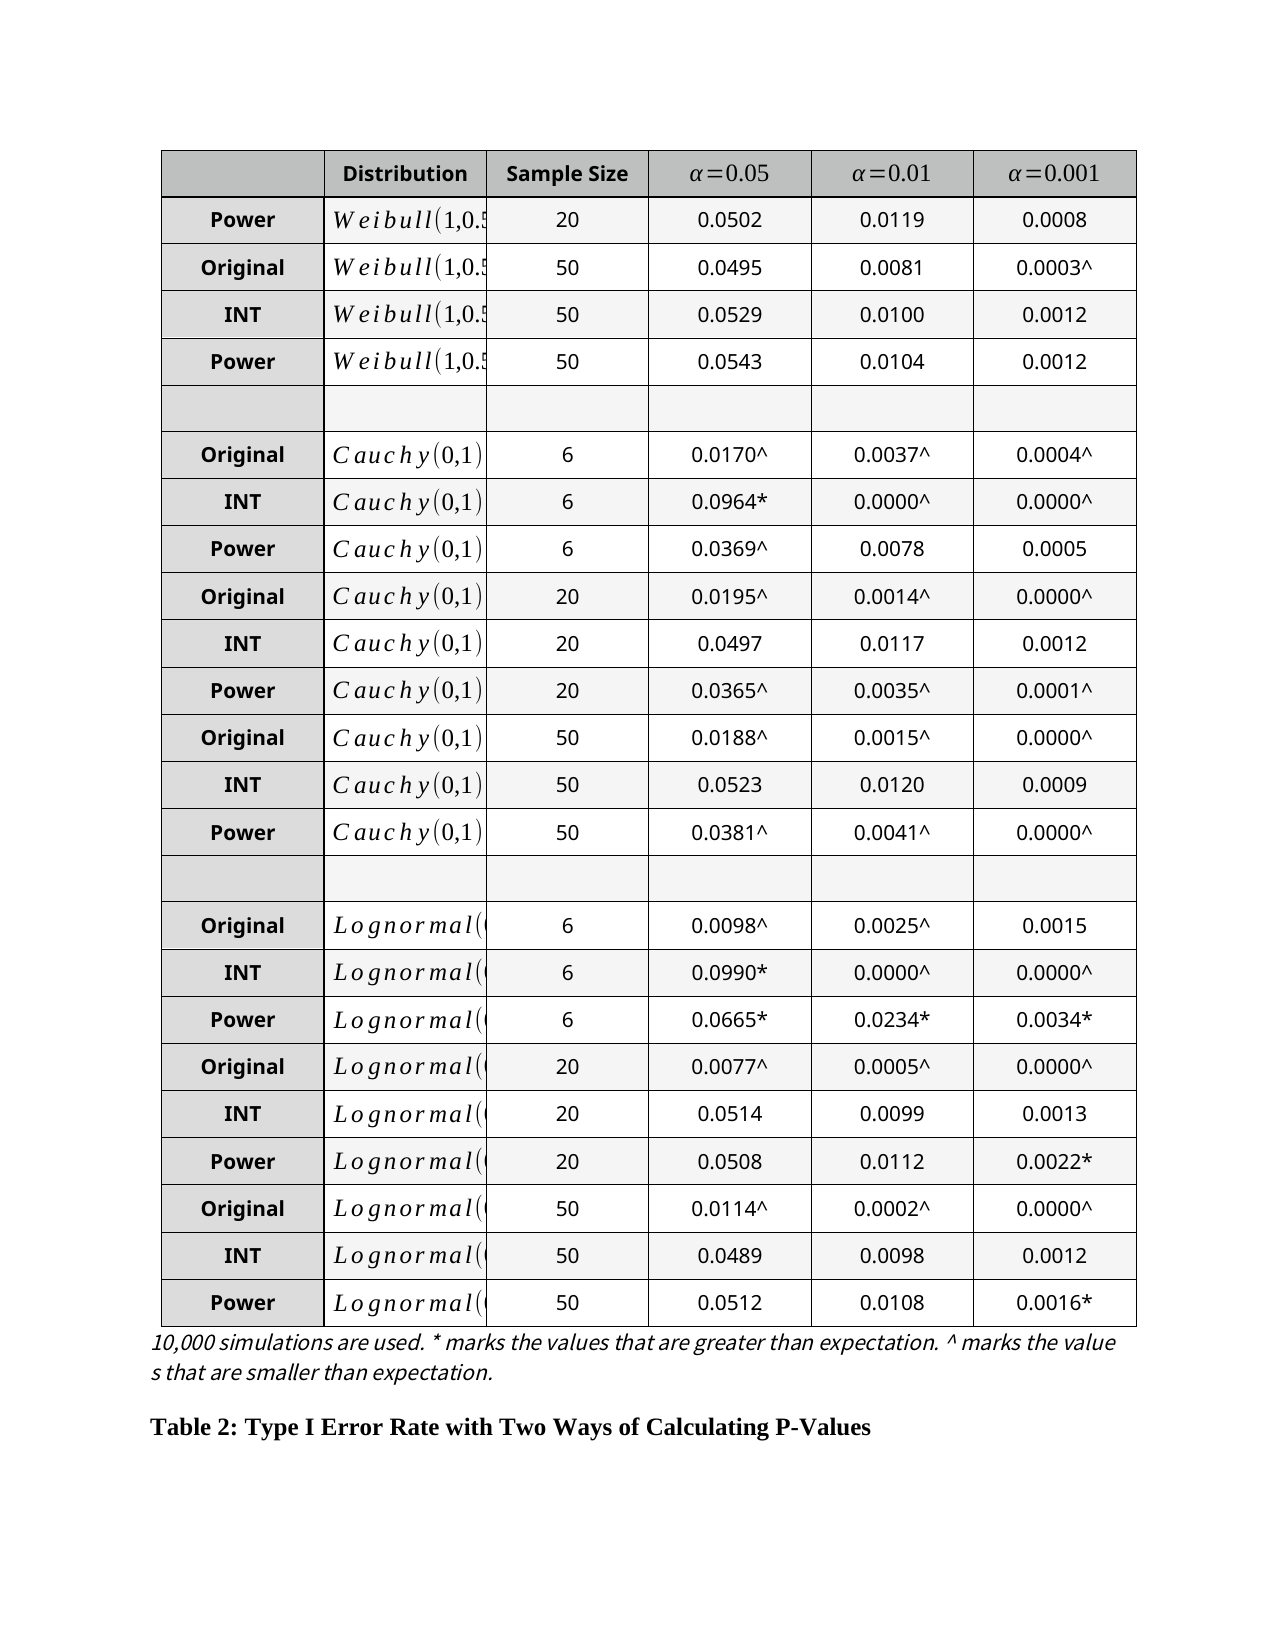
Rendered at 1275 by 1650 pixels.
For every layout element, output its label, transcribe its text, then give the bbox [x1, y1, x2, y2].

table_cell [325, 432, 486, 478]
table_cell 50 [487, 762, 648, 808]
table_header Sample Size [487, 151, 648, 196]
table_cell 20 [487, 668, 648, 714]
table_cell 50 [487, 809, 648, 855]
table_cell 0.0502 [649, 198, 811, 243]
table_cell 0.0543 [649, 339, 811, 385]
table_cell 0.0104 [812, 339, 973, 385]
table_cell 0.0523 [649, 762, 811, 808]
table_cell [487, 386, 648, 431]
table_cell [325, 856, 486, 901]
table_cell 0.0234* [812, 997, 973, 1043]
table_cell [325, 620, 486, 667]
table_cell 0.0000^ [974, 809, 1136, 855]
table_cell INT [162, 620, 323, 667]
table_cell 50 [487, 339, 648, 385]
table_cell [812, 386, 973, 431]
table_cell [325, 997, 486, 1043]
table_cell 0.0108 [812, 1280, 973, 1326]
table_cell INT [162, 1233, 323, 1279]
table_cell 0.0016* [974, 1280, 1136, 1326]
table_cell 0.0000^ [812, 479, 973, 525]
table_cell 20 [487, 573, 648, 619]
table_cell 20 [487, 620, 648, 667]
table_header Distribution [325, 151, 486, 196]
table_cell 0.0381^ [649, 809, 811, 855]
table_cell 0.0000^ [974, 1044, 1136, 1090]
table_cell 0.0964* [649, 479, 811, 525]
table_cell 0.0508 [649, 1138, 811, 1184]
table_cell 20 [487, 1091, 648, 1137]
table_cell 0.0000^ [974, 950, 1136, 996]
table_cell [325, 1091, 486, 1137]
table_cell 0.0188^ [649, 715, 811, 761]
table_cell [325, 1138, 486, 1184]
table_cell 0.0022* [974, 1138, 1136, 1184]
table_cell 0.0112 [812, 1138, 973, 1184]
table_cell 0.0512 [649, 1280, 811, 1326]
table_cell INT [162, 1091, 323, 1137]
table_cell Original [162, 715, 323, 761]
table_header [974, 151, 1136, 196]
table_cell INT [162, 479, 323, 525]
table_cell 6 [487, 950, 648, 996]
table_cell 0.0514 [649, 1091, 811, 1137]
table_cell 0.0098 [812, 1233, 973, 1279]
table_cell 0.0041^ [812, 809, 973, 855]
table_cell 0.0013 [974, 1091, 1136, 1137]
table_cell 20 [487, 198, 648, 243]
table_cell [325, 386, 486, 431]
table_cell 0.0005 [974, 526, 1136, 572]
table_cell 0.0009 [974, 762, 1136, 808]
table_cell Power [162, 809, 323, 855]
table_cell 0.0081 [812, 244, 973, 290]
table_cell 0.0120 [812, 762, 973, 808]
table_cell 0.0117 [812, 620, 973, 667]
table_cell 0.0012 [974, 1233, 1136, 1279]
table_cell Power [162, 1138, 323, 1184]
table_cell [325, 244, 486, 290]
table_cell 50 [487, 1280, 648, 1326]
table_cell 0.0035^ [812, 668, 973, 714]
table_cell [974, 856, 1136, 901]
table_cell Power [162, 526, 323, 572]
text 10,000 simulations are used. * marks the values that are greater than expectation. ^ marks the values that are smaller than expectation. [150, 1326, 1125, 1387]
table_cell 0.0005^ [812, 1044, 973, 1090]
table_cell 0.0990* [649, 950, 811, 996]
table_cell 0.0002^ [812, 1185, 973, 1232]
table_cell 0.0004^ [974, 432, 1136, 478]
table_cell Original [162, 244, 323, 290]
table_cell [974, 386, 1136, 431]
table_cell INT [162, 950, 323, 996]
table_cell 0.0025^ [812, 902, 973, 948]
table_cell 0.0037^ [812, 432, 973, 478]
table_cell 0.0000^ [974, 1185, 1136, 1232]
table_cell Power [162, 1280, 323, 1326]
table_cell 0.0365^ [649, 668, 811, 714]
table_cell Original [162, 1044, 323, 1090]
table_cell [325, 668, 486, 714]
table_cell Original [162, 902, 323, 948]
table_cell 0.0012 [974, 620, 1136, 667]
table_cell INT [162, 762, 323, 808]
table_cell [162, 856, 323, 901]
table_header [162, 151, 324, 196]
table_cell 0.0012 [974, 291, 1136, 337]
table_cell 0.0369^ [649, 526, 811, 572]
table_cell [487, 856, 648, 901]
table_cell Original [162, 573, 323, 619]
table_cell Power [162, 339, 323, 385]
table_cell 50 [487, 1185, 648, 1232]
table_cell Power [162, 997, 323, 1043]
table_header [812, 151, 973, 196]
table_cell 0.0119 [812, 198, 973, 243]
table_cell Power [162, 668, 323, 714]
table_cell 0.0015^ [812, 715, 973, 761]
table_cell 0.0170^ [649, 432, 811, 478]
table_cell [812, 856, 973, 901]
table_cell 0.0098^ [649, 902, 811, 948]
table_cell [325, 762, 486, 808]
table_cell 6 [487, 526, 648, 572]
table_cell 0.0000^ [974, 573, 1136, 619]
table_cell 6 [487, 997, 648, 1043]
table_cell [325, 1280, 486, 1326]
table_cell 0.0497 [649, 620, 811, 667]
table_cell [162, 386, 323, 431]
table_cell [325, 339, 486, 385]
table_cell 0.0000^ [974, 715, 1136, 761]
table_cell 0.0008 [974, 198, 1136, 243]
table_cell [325, 902, 486, 948]
table_cell 0.0529 [649, 291, 811, 337]
table_cell 0.0000^ [974, 479, 1136, 525]
table_cell Power [162, 198, 323, 243]
table_cell 0.0001^ [974, 668, 1136, 714]
table_cell 0.0489 [649, 1233, 811, 1279]
table_cell 6 [487, 432, 648, 478]
table_cell INT [162, 291, 323, 337]
table_cell 0.0100 [812, 291, 973, 337]
table_cell [325, 291, 486, 337]
table_cell [325, 809, 486, 855]
table_cell [325, 715, 486, 761]
table_cell 50 [487, 1233, 648, 1279]
table_cell [325, 526, 486, 572]
table_cell 0.0114^ [649, 1185, 811, 1232]
table_cell [325, 198, 486, 243]
table_cell 0.0495 [649, 244, 811, 290]
table_cell 0.0015 [974, 902, 1136, 948]
table_cell [325, 1044, 486, 1090]
table_cell Original [162, 432, 323, 478]
table_cell 20 [487, 1044, 648, 1090]
table_cell 0.0077^ [649, 1044, 811, 1090]
table_cell [325, 1185, 486, 1232]
table_cell 0.0014^ [812, 573, 973, 619]
table_cell [325, 573, 486, 619]
table_cell [649, 856, 811, 901]
table_cell [325, 950, 486, 996]
table_header [649, 151, 811, 196]
table_cell 0.0012 [974, 339, 1136, 385]
table_cell 6 [487, 479, 648, 525]
table_cell [325, 479, 486, 525]
table_cell 0.0003^ [974, 244, 1136, 290]
table_cell 0.0034* [974, 997, 1136, 1043]
table_cell 0.0078 [812, 526, 973, 572]
text Table 2: Type I Error Rate with Two Ways of Calculating P-Values [150, 1412, 1125, 1441]
table_cell 50 [487, 244, 648, 290]
table_cell 0.0195^ [649, 573, 811, 619]
table_cell 50 [487, 715, 648, 761]
table_cell 6 [487, 902, 648, 948]
table_cell 0.0099 [812, 1091, 973, 1137]
table_cell 0.0665* [649, 997, 811, 1043]
table_cell [325, 1233, 486, 1279]
table_cell 20 [487, 1138, 648, 1184]
table_cell Original [162, 1185, 323, 1232]
table_cell 50 [487, 291, 648, 337]
table_cell 0.0000^ [812, 950, 973, 996]
table_cell [649, 386, 811, 431]
